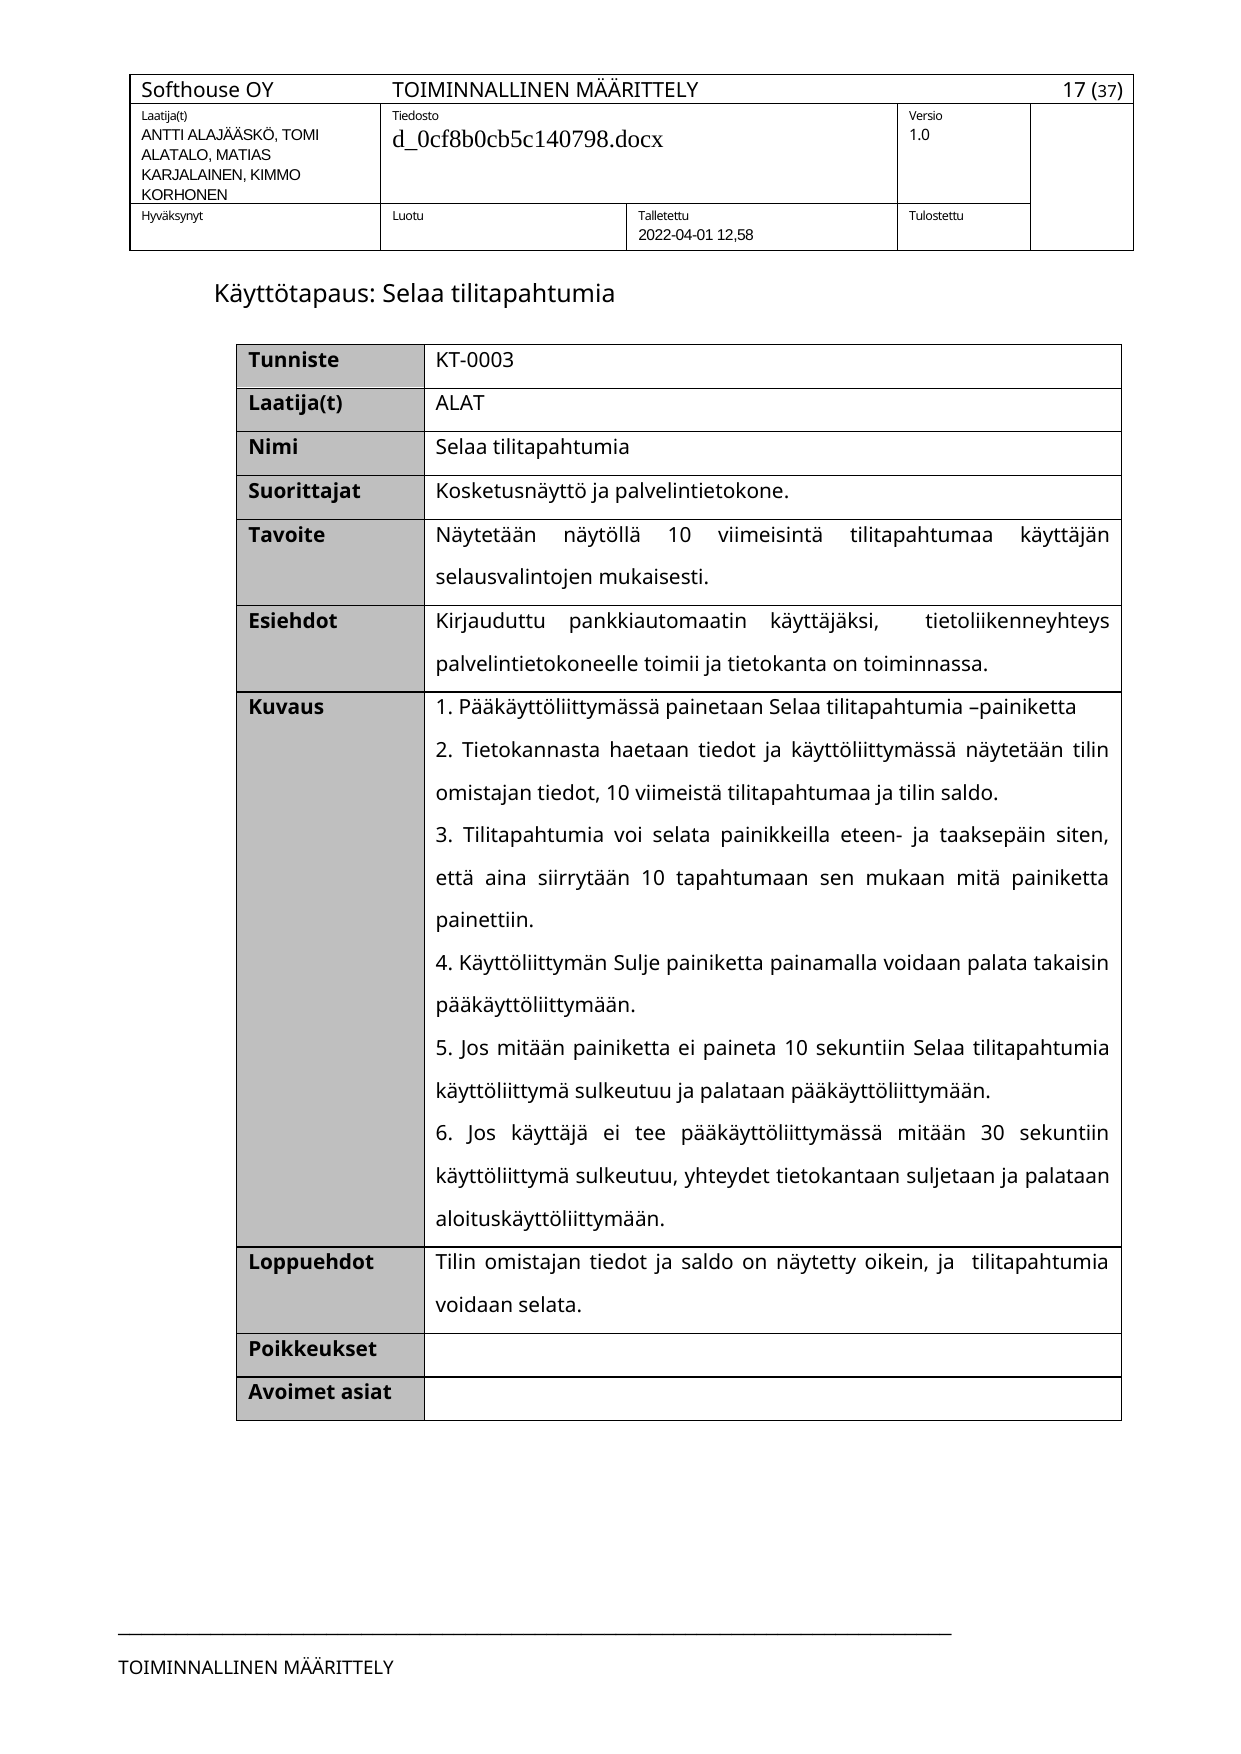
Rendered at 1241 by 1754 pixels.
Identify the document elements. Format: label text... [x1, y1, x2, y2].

table_cell Loppuehdot [237, 1248, 424, 1333]
table_cell Poikkeukset [237, 1334, 424, 1376]
table_header Tunniste [237, 345, 424, 387]
table_cell Kosketusnäyttö ja palvelintietokone. [425, 476, 1121, 519]
table_header KT-0003 [425, 345, 1121, 387]
table_cell Laatija(t) [237, 389, 424, 431]
table_cell Kirjauduttu pankkiautomaatin käyttäjäksi, tietoliikenneyhteys palvelintietokoneelle toimii ja tietokanta on toiminnassa. [425, 606, 1121, 691]
table_cell Selaa tilitapahtumia [425, 432, 1121, 475]
table_cell 1. Pääkäyttöliittymässä painetaan Selaa tilitapahtumia –painiketta 2. Tietokannasta haetaan tiedot ja käyttöliittymässä näytetään tilin omistajan tiedot, 10 viimeistä tilitapahtumaa ja tilin saldo. 3. Tilitapahtumia voi selata painikkeilla eteen- ja taaksepäin siten, että aina siirrytään 10 tapahtumaan sen mukaan mitä painiketta painettiin. 4. Käyttöliittymän Sulje painiketta painamalla voidaan palata takaisin pääkäyttöliittymään. 5. Jos mitään painiketta ei paineta 10 sekuntiin Selaa tilitapahtumia käyttöliittymä sulkeutuu ja palataan pääkäyttöliittymään. 6. Jos käyttäjä ei tee pääkäyttöliittymässä mitään 30 sekuntiin käyttöliittymä sulkeutuu, yhteydet tietokantaan suljetaan ja palataan aloituskäyttöliittymään. [425, 693, 1121, 1246]
table_cell Nimi [237, 432, 424, 475]
table_cell [425, 1334, 1121, 1376]
table_cell Tilin omistajan tiedot ja saldo on näytetty oikein, ja tilitapahtumia voidaan selata. [425, 1248, 1121, 1333]
text Käyttötapaus: Selaa tilitapahtumia [118, 276, 1122, 309]
table_cell Kuvaus [237, 693, 424, 1246]
table_cell Tavoite [237, 520, 424, 605]
table_cell [425, 1378, 1121, 1420]
table_cell ALAT [425, 389, 1121, 431]
table_cell Näytetään näytöllä 10 viimeisintä tilitapahtumaa käyttäjän selausvalintojen mukaisesti. [425, 520, 1121, 605]
table_cell Avoimet asiat [237, 1378, 424, 1420]
table_cell Esiehdot [237, 606, 424, 691]
table_cell Suorittajat [237, 476, 424, 519]
